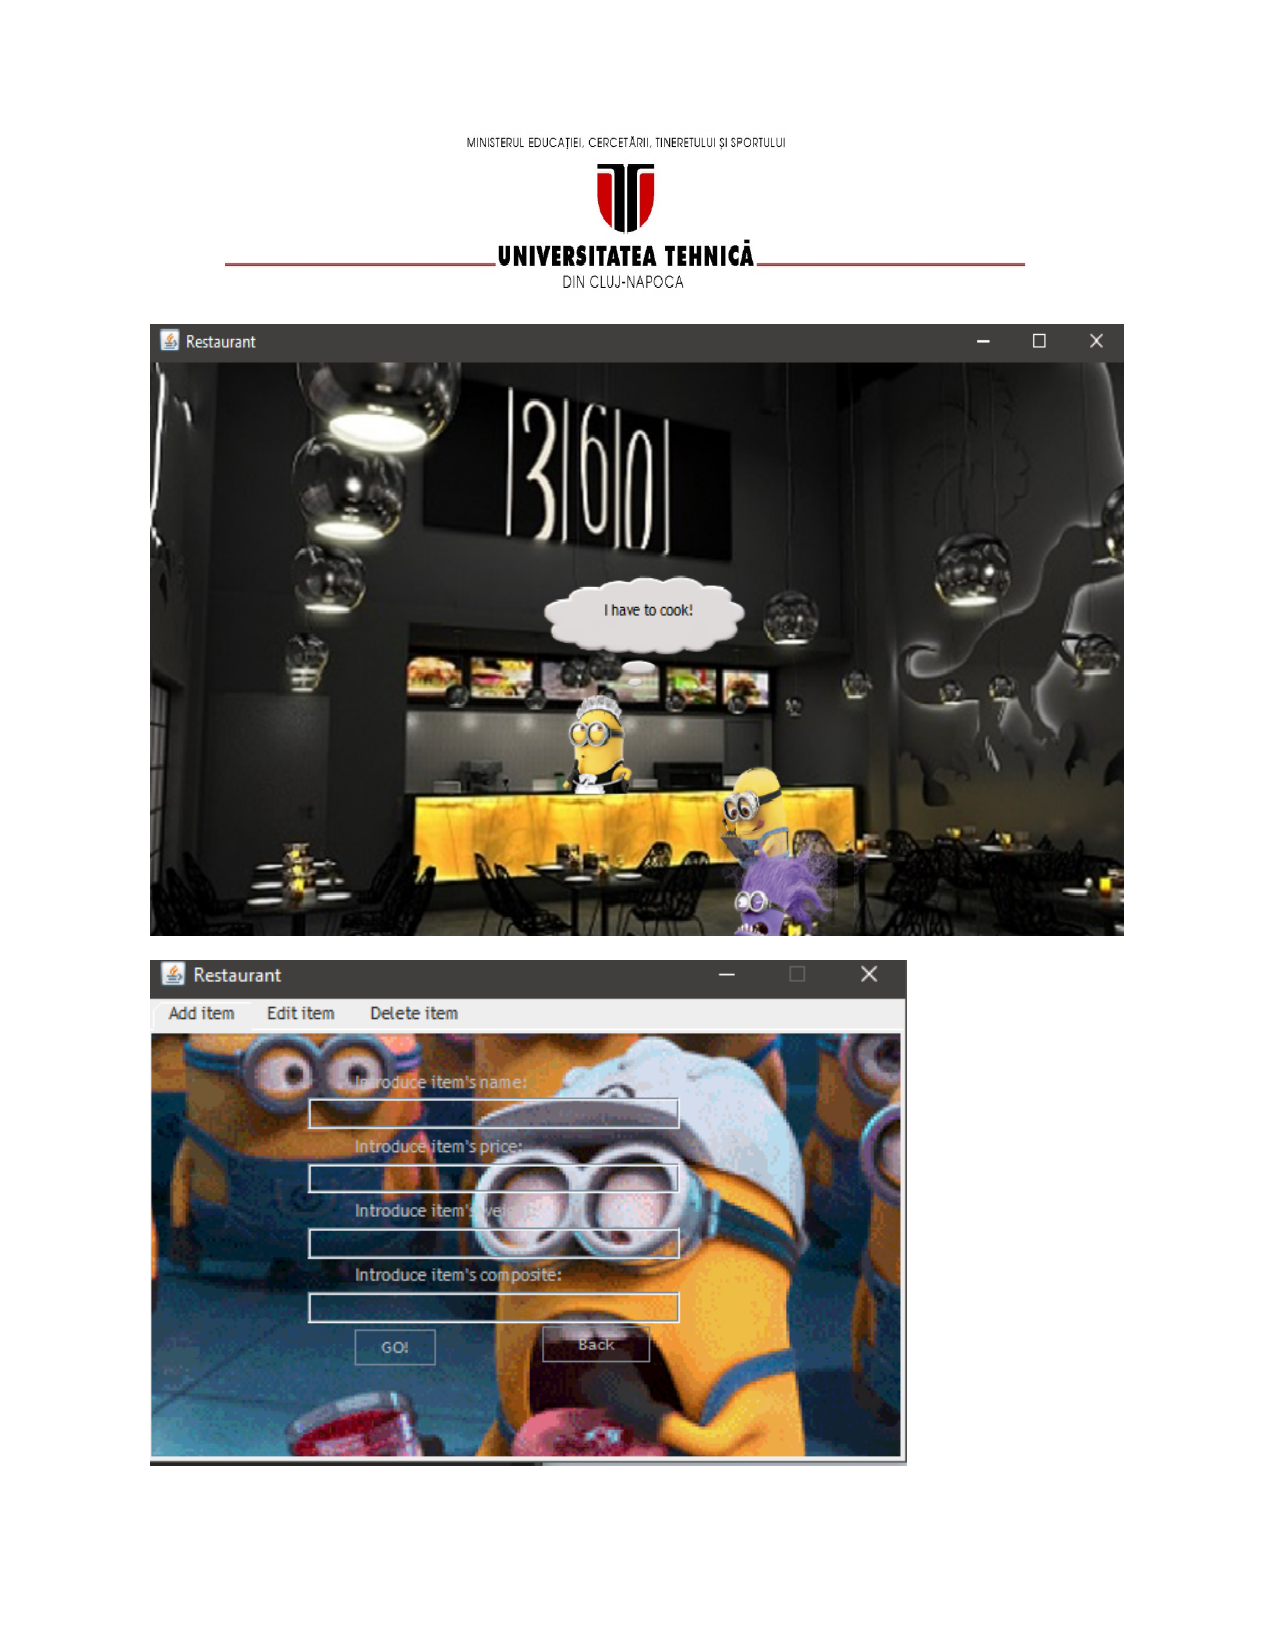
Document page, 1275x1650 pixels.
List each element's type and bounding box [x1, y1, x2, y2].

picture [150, 75, 1124, 936]
picture [150, 960, 907, 1466]
